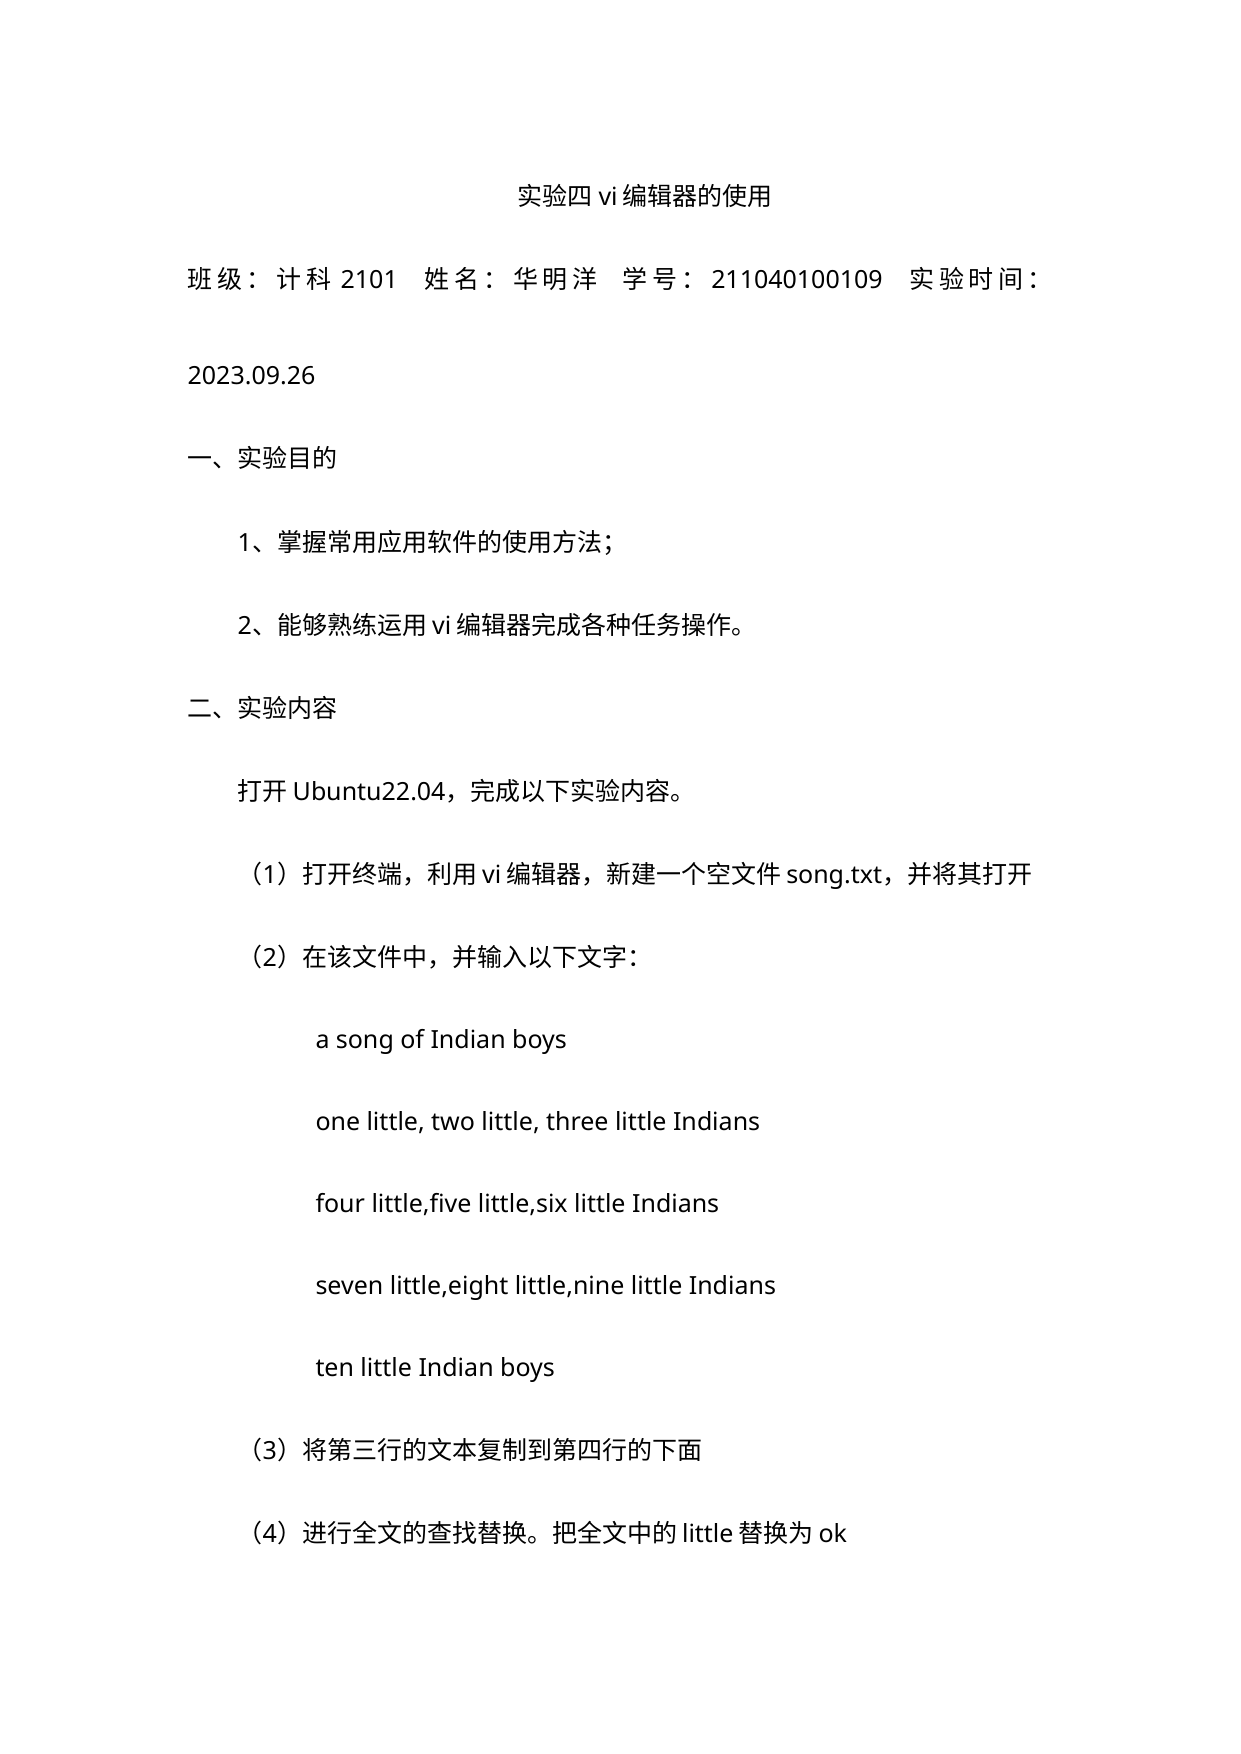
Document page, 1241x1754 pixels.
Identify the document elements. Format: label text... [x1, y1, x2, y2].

text 二、实验内容 [187, 674, 1053, 739]
text seven little,eight little,nine little Indians [187, 1252, 1053, 1317]
text （1）打开终端，利用vi编辑器，新建一个空文件song.txt，并将其打开 [187, 840, 1053, 905]
text four little,five little,six little Indians [187, 1170, 1053, 1235]
text 一、实验目的 [187, 424, 1053, 489]
text 2、能够熟练运用vi编辑器完成各种任务操作。 [187, 591, 1053, 656]
text 班级：计科2101 姓名：华明洋 学号：211040100109 实验时间：2023.09.26 [187, 245, 1053, 408]
text 1、掌握常用应用软件的使用方法； [187, 508, 1053, 573]
text ten little Indian boys [187, 1334, 1053, 1399]
text （4）进行全文的查找替换。把全文中的little替换为ok [187, 1499, 1053, 1564]
text 打开Ubuntu22.04，完成以下实验内容。 [187, 757, 1053, 822]
text one little, two little, three little Indians [187, 1088, 1053, 1153]
text 实验四 vi编辑器的使用 [187, 162, 1053, 227]
text a song of Indian boys [187, 1006, 1053, 1071]
text （2）在该文件中，并输入以下文字： [187, 923, 1053, 988]
text （3）将第三行的文本复制到第四行的下面 [187, 1416, 1053, 1481]
